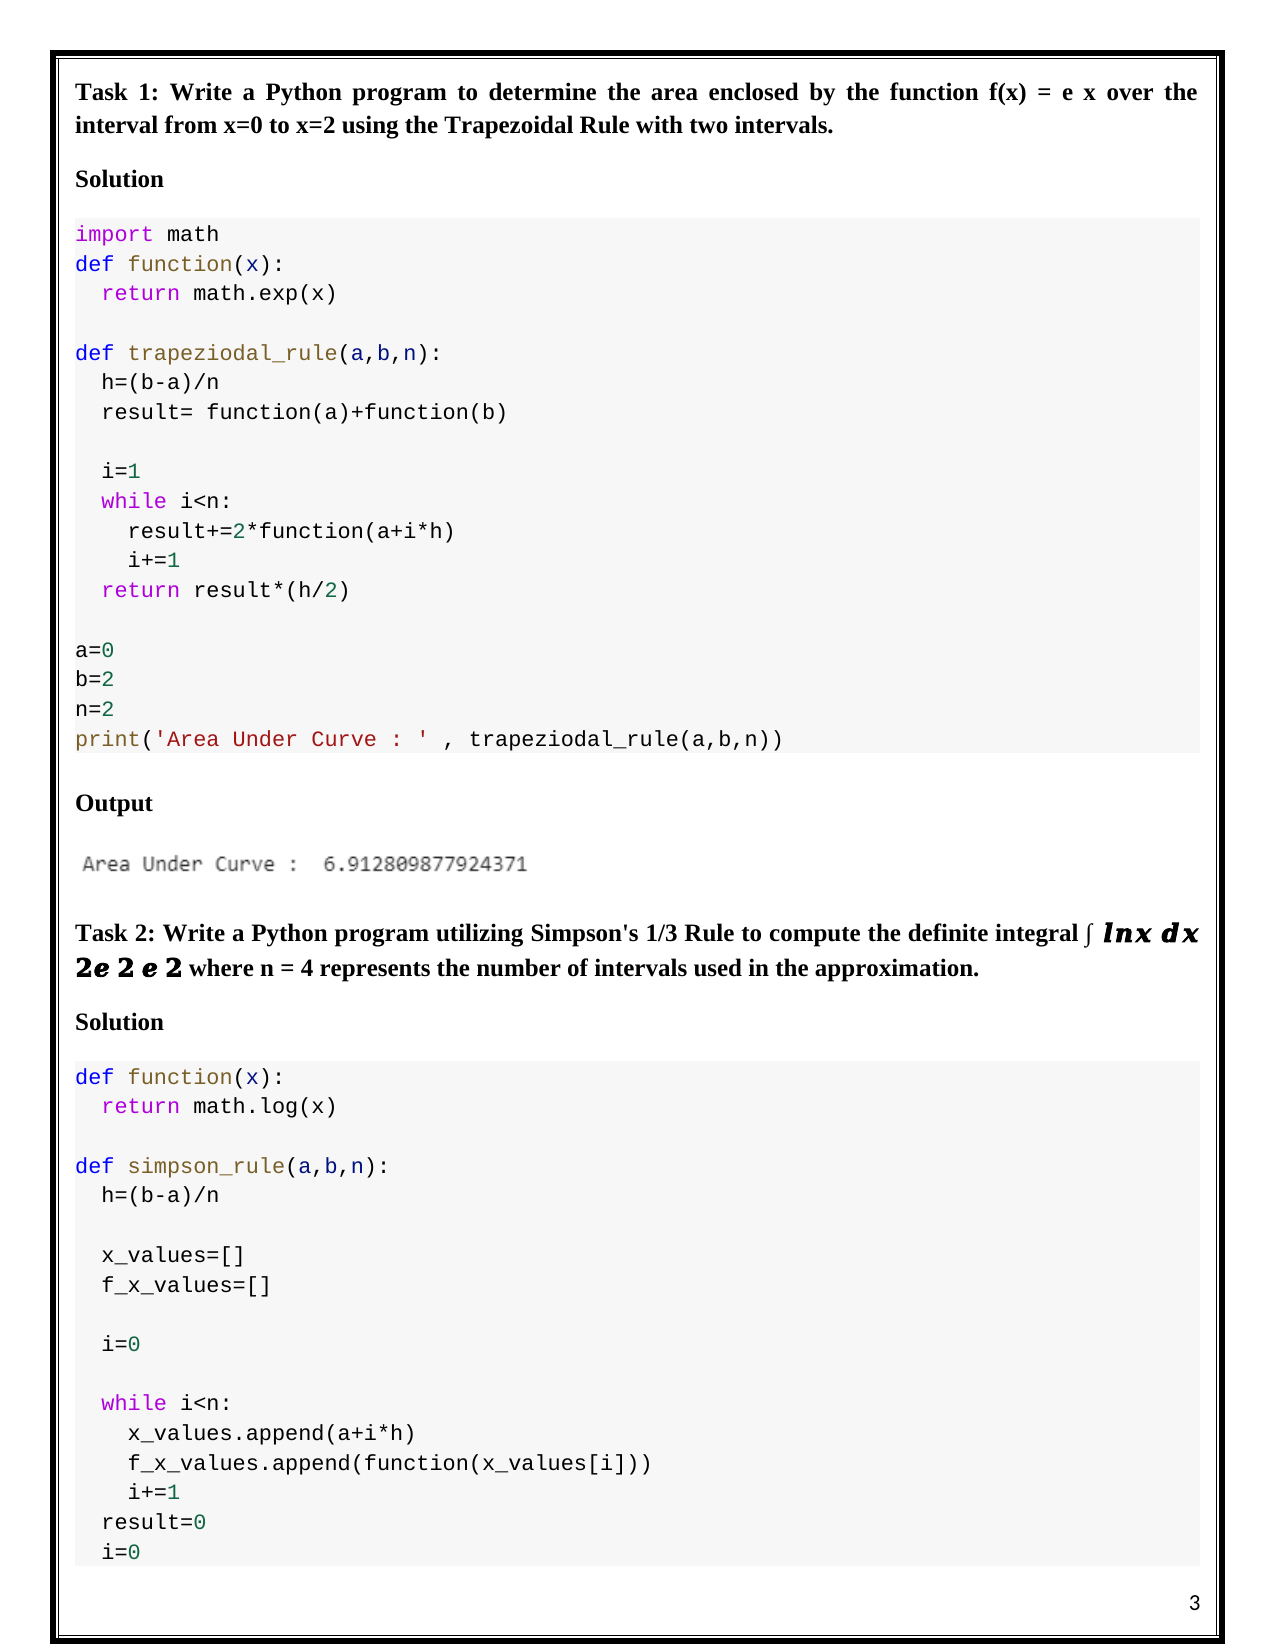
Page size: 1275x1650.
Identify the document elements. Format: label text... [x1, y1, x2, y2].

text while i<n: [75, 1388, 1200, 1417]
text i+=1 [75, 1477, 1200, 1506]
text f_x_values=[] [75, 1269, 1200, 1298]
text def function(x): [75, 248, 1200, 278]
text Task 1: Write a Python program to determine the area enclosed by the function f(x) = e x over the interval from x=0 to x=2 using the Trapezoidal Rule with two intervals. [75, 77, 1200, 139]
picture [75, 842, 549, 892]
text b=2 [75, 663, 1200, 693]
text a=0 [75, 634, 1200, 663]
text i+=1 [75, 545, 1200, 574]
text Solution [75, 1007, 1200, 1036]
text i=1 [75, 456, 1200, 485]
text n=2 [75, 693, 1200, 723]
text Solution [75, 164, 1200, 193]
text i=0 [75, 1328, 1200, 1358]
text import math [75, 218, 1200, 248]
text h=(b-a)/n [75, 1180, 1200, 1209]
text Task 2: Write a Python program utilizing Simpson's 1/3 Rule to compute the definite integral ∫ 𝒍𝒏𝒙 𝒅𝒙 𝟐𝒆 𝟐 𝒆 𝟐 where n = 4 represents the number of intervals used in the approximation. [75, 917, 1200, 982]
text result+=2*function(a+i*h) [75, 515, 1200, 545]
text f_x_values.append(function(x_values[i])) [75, 1447, 1200, 1477]
text return result*(h/2) [75, 574, 1200, 604]
text x_values=[] [75, 1239, 1200, 1269]
text h=(b-a)/n [75, 367, 1200, 396]
text result=0 [75, 1506, 1200, 1536]
text x_values.append(a+i*h) [75, 1417, 1200, 1447]
text def simpson_rule(a,b,n): [75, 1150, 1200, 1180]
text def function(x): [75, 1061, 1200, 1091]
text def trapeziodal_rule(a,b,n): [75, 337, 1200, 367]
text result= function(a)+function(b) [75, 396, 1200, 426]
text return math.log(x) [75, 1091, 1200, 1120]
text Output [75, 755, 1200, 817]
text while i<n: [75, 485, 1200, 515]
text i=0 [75, 1536, 1200, 1566]
text return math.exp(x) [75, 278, 1200, 307]
text print('Area Under Curve : ' , trapeziodal_rule(a,b,n)) [75, 723, 1200, 753]
